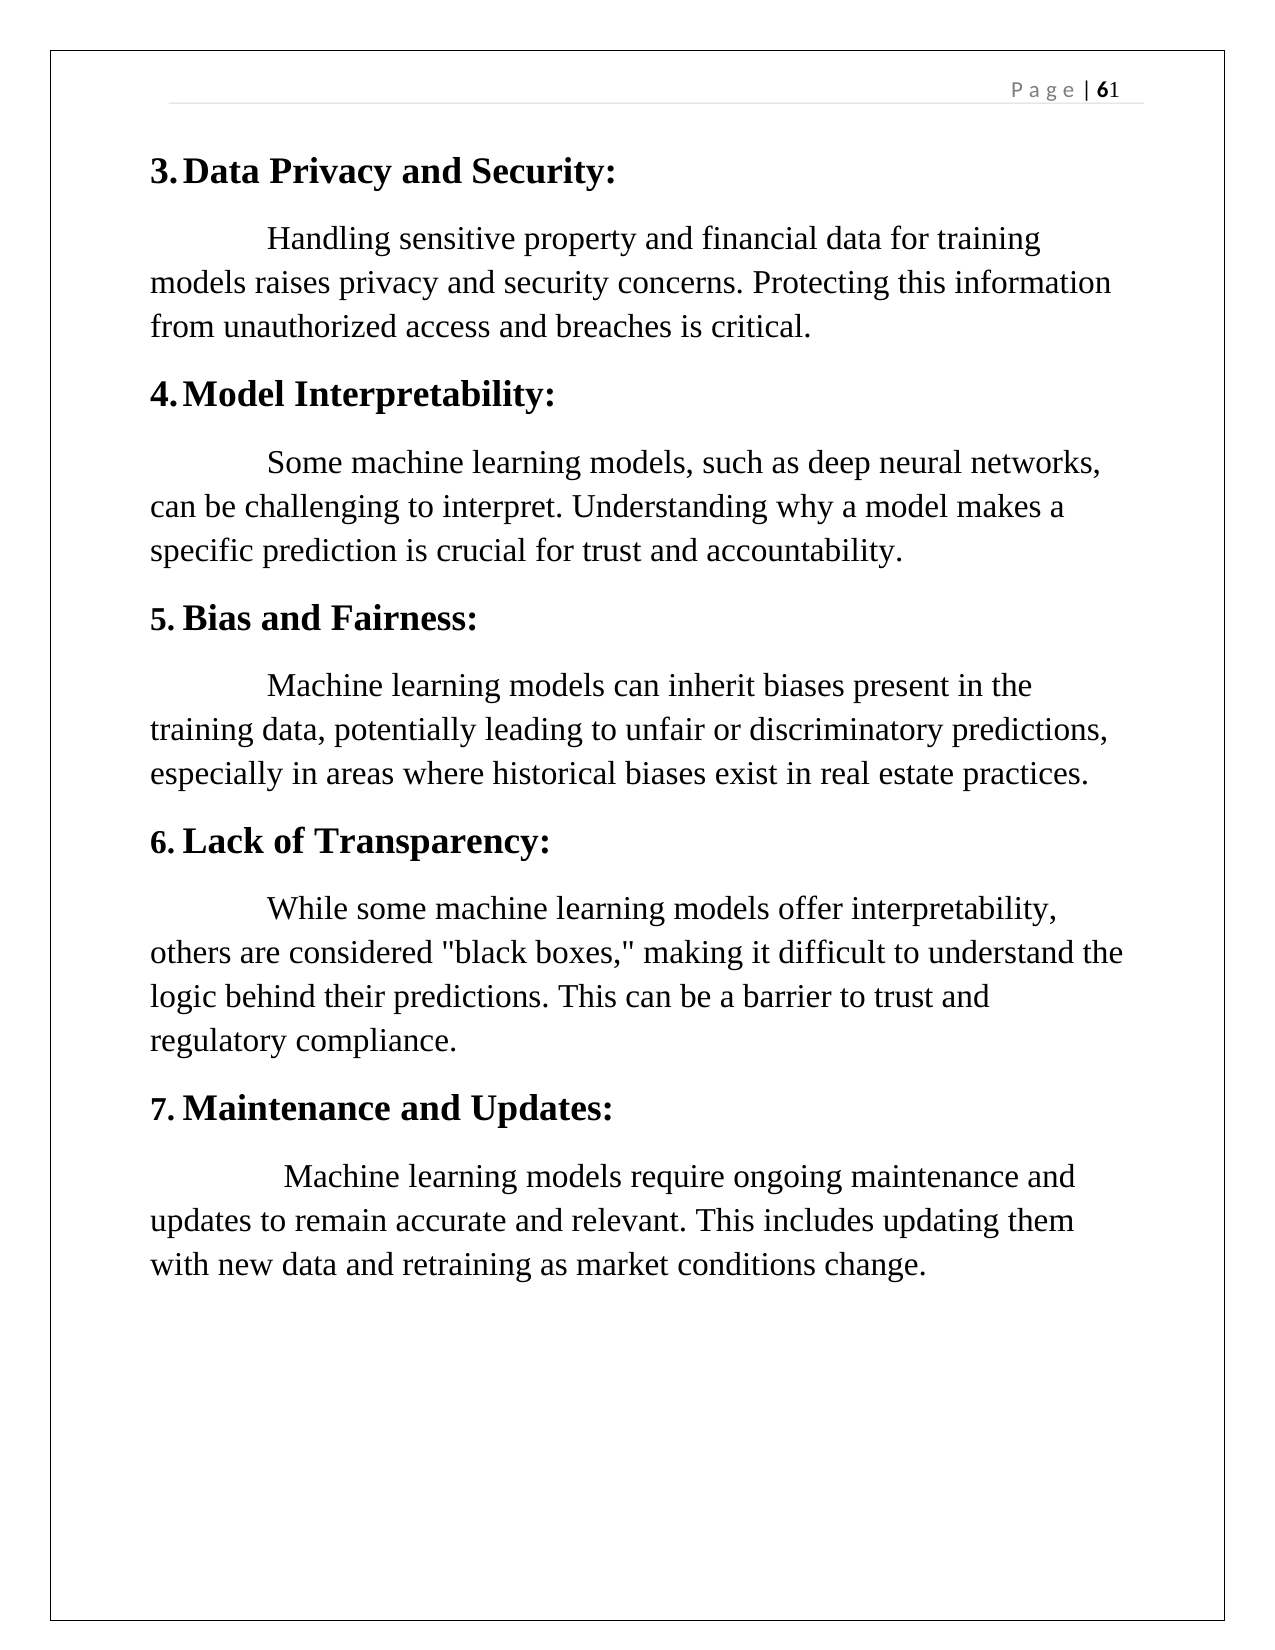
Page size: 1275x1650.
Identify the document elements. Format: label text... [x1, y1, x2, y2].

text Machine learning models can inherit biases present in the training data, potentially leading to unfair or discriminatory predictions, especially in areas where historical biases exist in real estate practices. [150, 665, 1111, 792]
subtitle Lack of Transparency: [150, 818, 1164, 862]
subtitle Maintenance and Updates: [150, 1086, 1164, 1129]
subtitle Bias and Fairness: [150, 595, 1164, 638]
text While some machine learning models offer interpretability, others are considered "black boxes," making it difficult to understand the logic behind their predictions. This can be a barrier to trust and regulatory compliance. [150, 888, 1126, 1059]
text Some machine learning models, such as deep neural networks, can be challenging to interpret. Understanding why a model makes a specific prediction is crucial for trust and accountability. [150, 442, 1104, 568]
text Machine learning models require ongoing maintenance and updates to remain accurate and relevant. This includes updating them with new data and retraining as market conditions change. [150, 1156, 1076, 1283]
subtitle Data Privacy and Security: [150, 148, 1164, 191]
text Handling sensitive property and financial data for training models raises privacy and security concerns. Protecting this information from unauthorized access and breaches is critical. [150, 218, 1119, 345]
subtitle Model Interpretability: [150, 371, 1164, 414]
